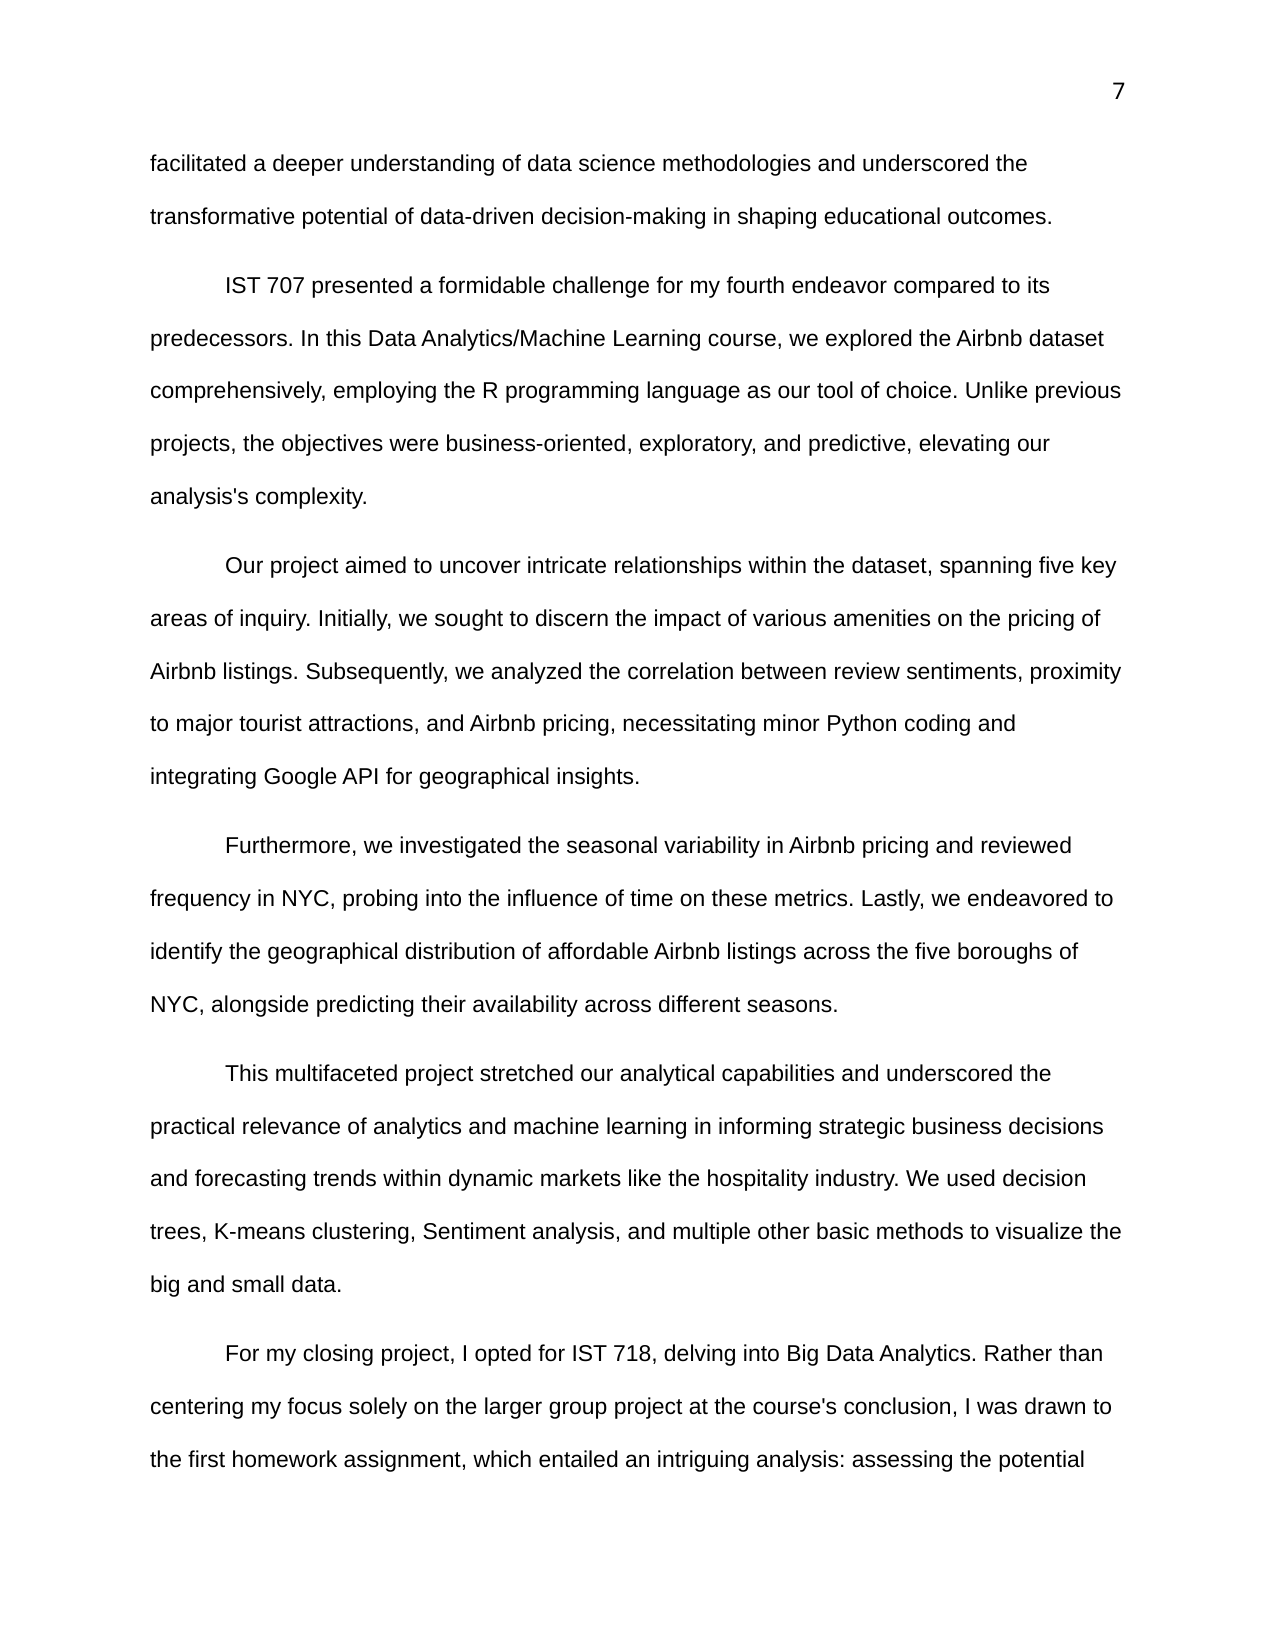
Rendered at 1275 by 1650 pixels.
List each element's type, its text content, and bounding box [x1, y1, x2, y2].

text Our project aimed to uncover intricate relationships within the dataset, spanning five key areas of inquiry. Initially, we sought to discern the impact of various amenities on the pricing of Airbnb listings. Subsequently, we analyzed the correlation between review sentiments, proximity to major tourist attractions, and Airbnb pricing, necessitating minor Python coding and integrating Google API for geographical insights. [150, 552, 1125, 789]
text This multifaceted project stretched our analytical capabilities and underscored the practical relevance of analytics and machine learning in informing strategic business decisions and forecasting trends within dynamic markets like the hospitality industry. We used decision trees, K-means clustering, Sentiment analysis, and multiple other basic methods to visualize the big and small data. [150, 1060, 1125, 1297]
text IST 707 presented a formidable challenge for my fourth endeavor compared to its predecessors. In this Data Analytics/Machine Learning course, we explored the Airbnb dataset comprehensively, employing the R programming language as our tool of choice. Unlike previous projects, the objectives were business-oriented, exploratory, and predictive, elevating our analysis's complexity. [150, 272, 1125, 509]
text Furthermore, we investigated the seasonal variability in Airbnb pricing and reviewed frequency in NYC, probing into the influence of time on these metrics. Lastly, we endeavored to identify the geographical distribution of affordable Airbnb listings across the five boroughs of NYC, alongside predicting their availability across different seasons. [150, 832, 1125, 1017]
